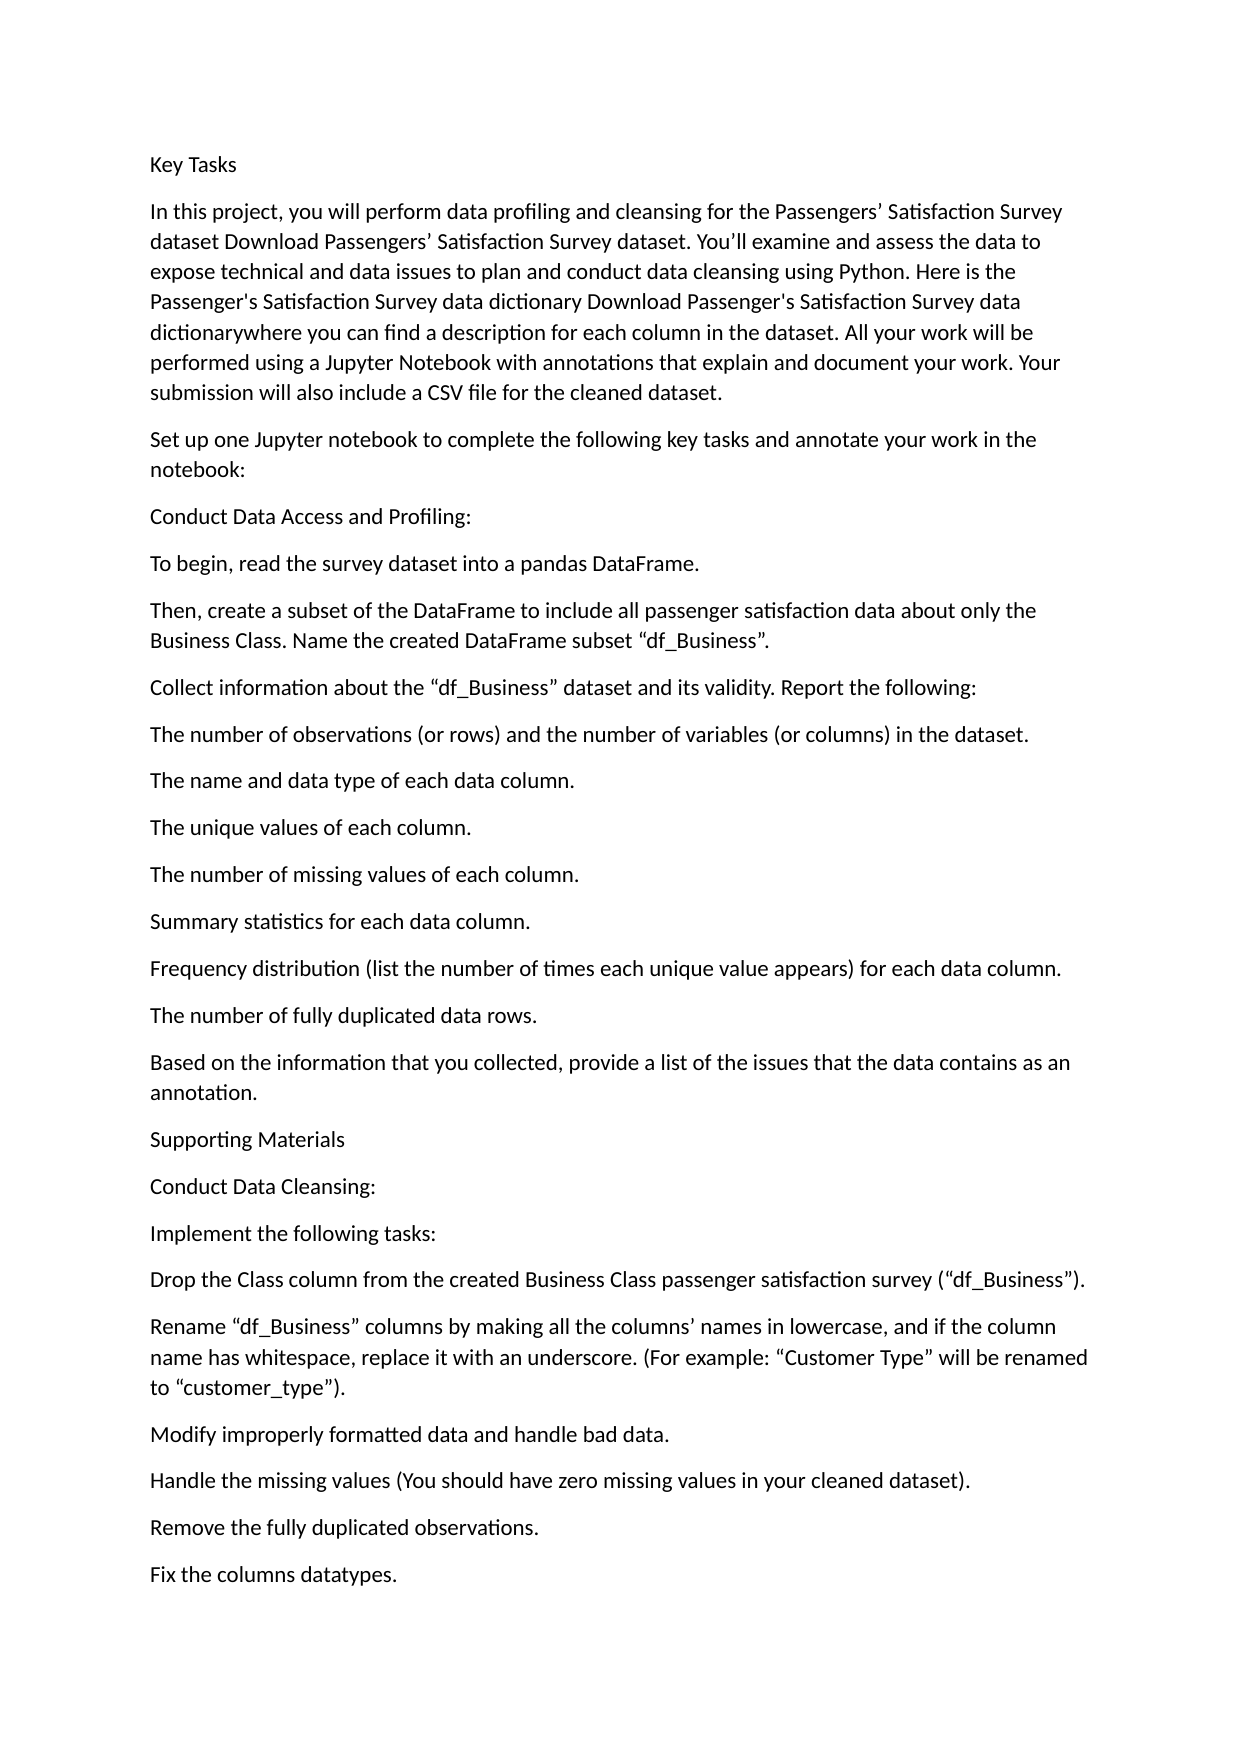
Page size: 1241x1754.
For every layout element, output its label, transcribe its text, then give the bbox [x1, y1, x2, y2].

text Implement the following tasks: [150, 1219, 1090, 1247]
text The unique values of each column. [150, 813, 1090, 842]
text Drop the Class column from the created Business Class passenger satisfaction survey (“df_Business”). [150, 1266, 1090, 1294]
text Fix the columns datatypes. [150, 1560, 1090, 1588]
text Set up one Jupyter notebook to complete the following key tasks and annotate your work in the notebook: [150, 425, 1090, 483]
text In this project, you will perform data profiling and cleansing for the Passengers’ Satisfaction Survey dataset Download Passengers’ Satisfaction Survey dataset. You’ll examine and assess the data to expose technical and data issues to plan and conduct data cleansing using Python. Here is the Passenger's Satisfaction Survey data dictionary Download Passenger's Satisfaction Survey data dictionarywhere you can find a description for each column in the dataset. All your work will be performed using a Jupyter Notebook with annotations that explain and document your work. Your submission will also include a CSV file for the cleaned dataset. [150, 197, 1090, 406]
text Conduct Data Cleansing: [150, 1172, 1090, 1200]
text Based on the information that you collected, provide a list of the issues that the data contains as an annotation. [150, 1048, 1090, 1106]
text Conduct Data Access and Profiling: [150, 502, 1090, 530]
text Summary statistics for each data column. [150, 907, 1090, 935]
text Remove the fully duplicated observations. [150, 1513, 1090, 1542]
text The number of observations (or rows) and the number of variables (or columns) in the dataset. [150, 720, 1090, 748]
text The name and data type of each data column. [150, 767, 1090, 795]
text Handle the missing values (You should have zero missing values in your cleaned dataset). [150, 1467, 1090, 1495]
text Key Tasks [150, 150, 1090, 178]
text Then, create a subset of the DataFrame to include all passenger satisfaction data about only the Business Class. Name the created DataFrame subset “df_Business”. [150, 596, 1090, 654]
text The number of fully duplicated data rows. [150, 1001, 1090, 1029]
text To begin, read the survey dataset into a pandas DataFrame. [150, 549, 1090, 577]
text Rename “df_Business” columns by making all the columns’ names in lowercase, and if the column name has whitespace, replace it with an underscore. (For example: “Customer Type” will be renamed to “customer_type”). [150, 1312, 1090, 1401]
text Collect information about the “df_Business” dataset and its validity. Report the following: [150, 673, 1090, 701]
text Modify improperly formatted data and handle bad data. [150, 1420, 1090, 1448]
text The number of missing values of each column. [150, 860, 1090, 888]
text Supporting Materials [150, 1125, 1090, 1153]
text Frequency distribution (list the number of times each unique value appears) for each data column. [150, 954, 1090, 982]
